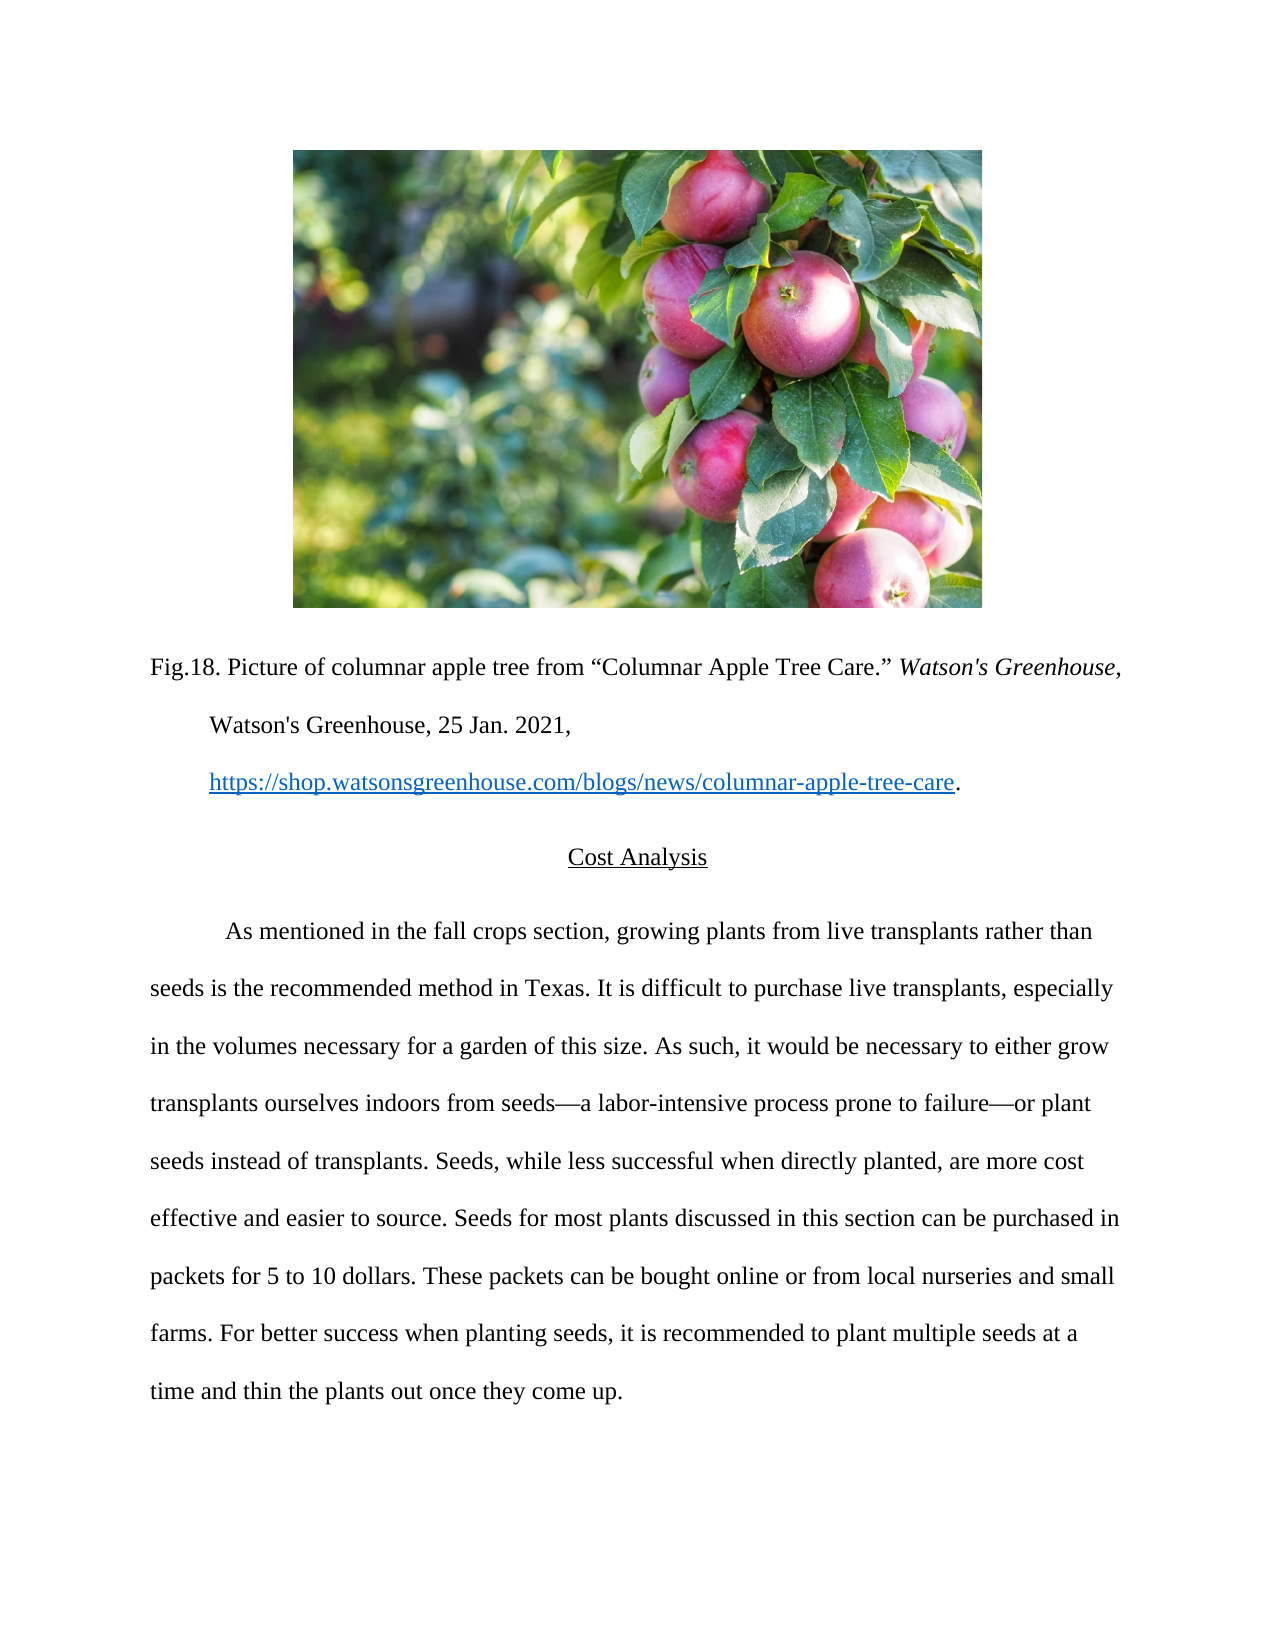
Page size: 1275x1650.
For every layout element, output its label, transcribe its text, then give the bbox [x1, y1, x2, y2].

text Cost Analysis [150, 842, 1125, 870]
text Fig.18. Picture of columnar apple tree from “Columnar Apple Tree Care.” Watson's Greenhouse, Watson's Greenhouse, 25 Jan. 2021, https://shop.watsonsgreenhouse.com/blogs/news/columnar-apple-tree-care. [150, 652, 1125, 796]
picture [293, 150, 983, 608]
text As mentioned in the fall crops section, growing plants from live transplants rather than seeds is the recommended method in Texas. It is difficult to purchase live transplants, especially in the volumes necessary for a garden of this size. As such, it would be necessary to either grow transplants ourselves indoors from seeds—a labor-intensive process prone to failure—or plant seeds instead of transplants. Seeds, while less successful when directly planted, are more cost effective and easier to source. Seeds for most plants discussed in this section can be purchased in packets for 5 to 10 dollars. These packets can be bought online or from local nurseries and small farms. For better success when planting seeds, it is recommended to plant multiple seeds at a time and thin the plants out once they come up. [150, 916, 1125, 1404]
